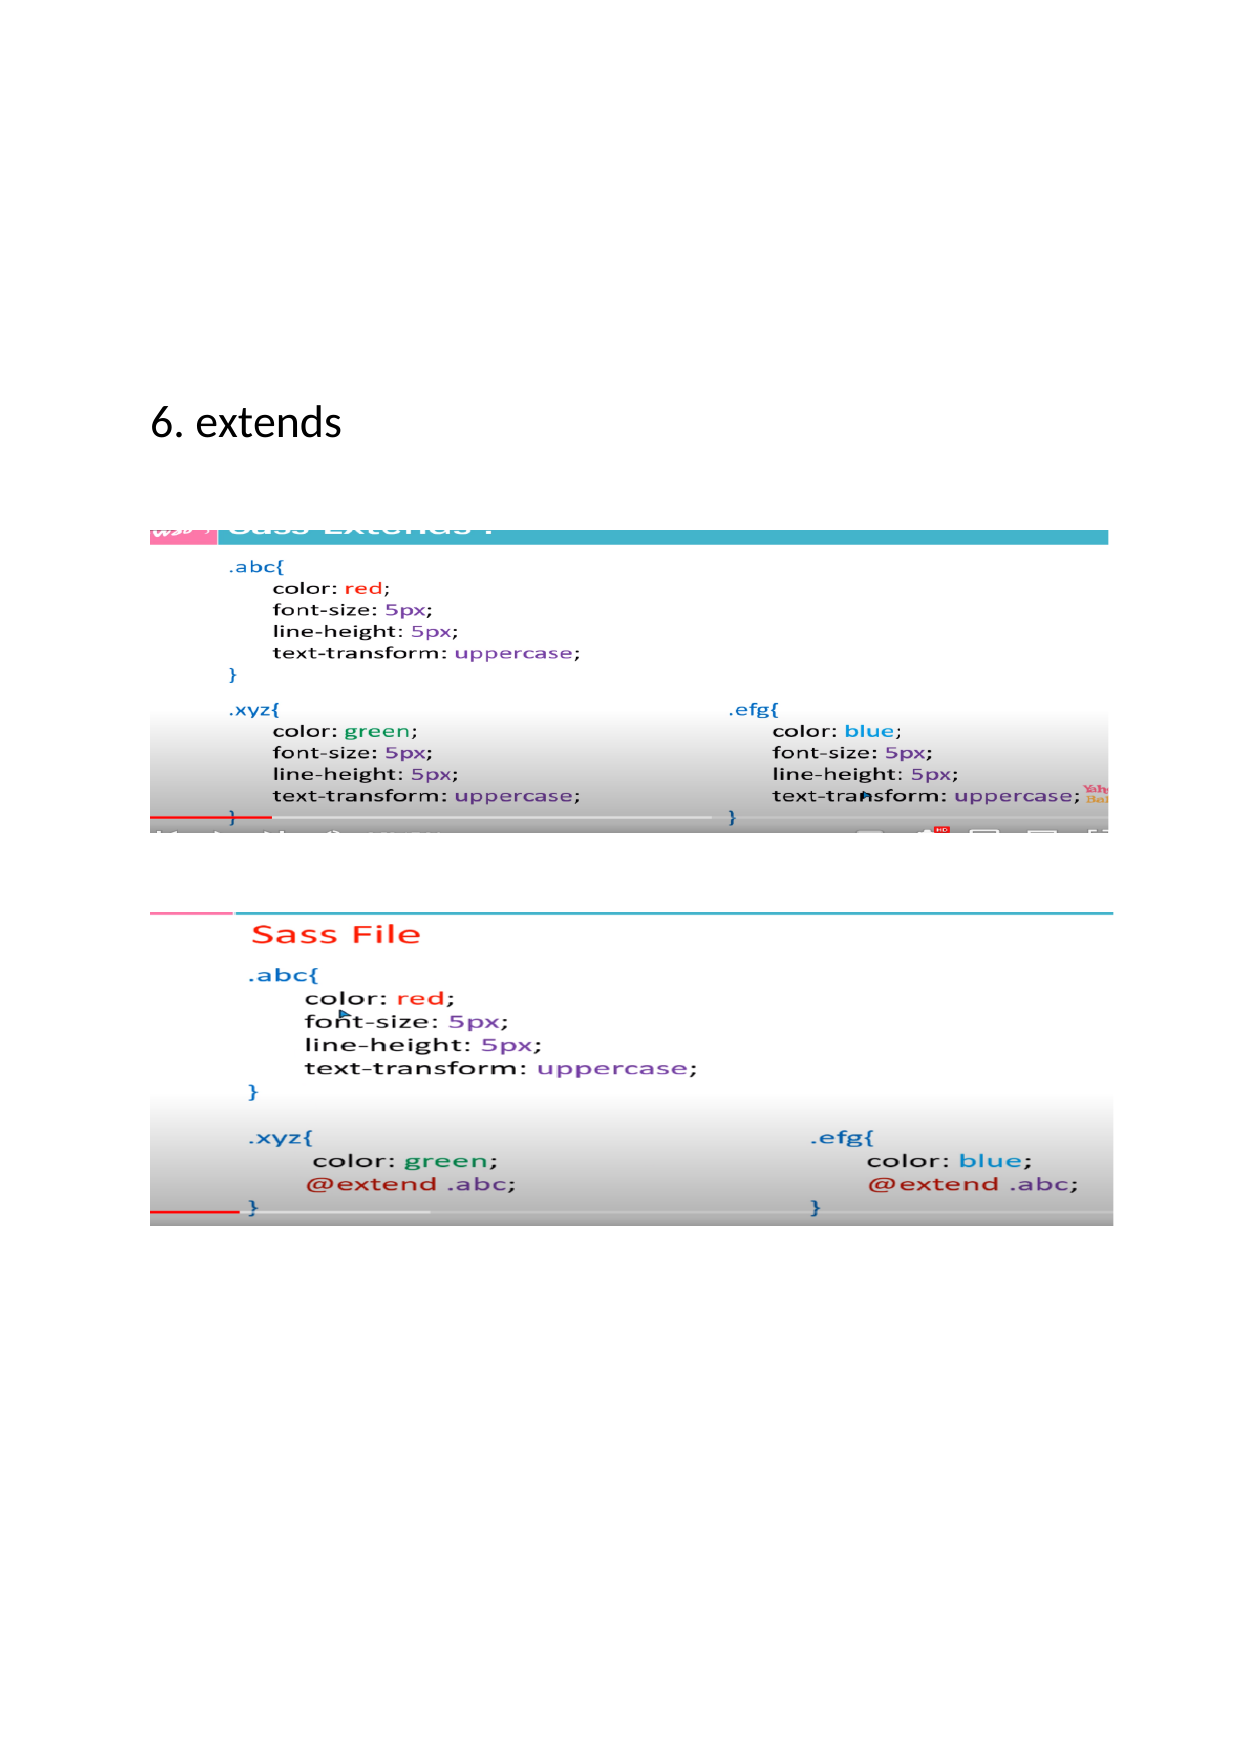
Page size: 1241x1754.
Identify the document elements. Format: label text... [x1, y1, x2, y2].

picture [150, 912, 1114, 1226]
picture [150, 530, 1109, 833]
text 6. extends [150, 392, 1090, 448]
